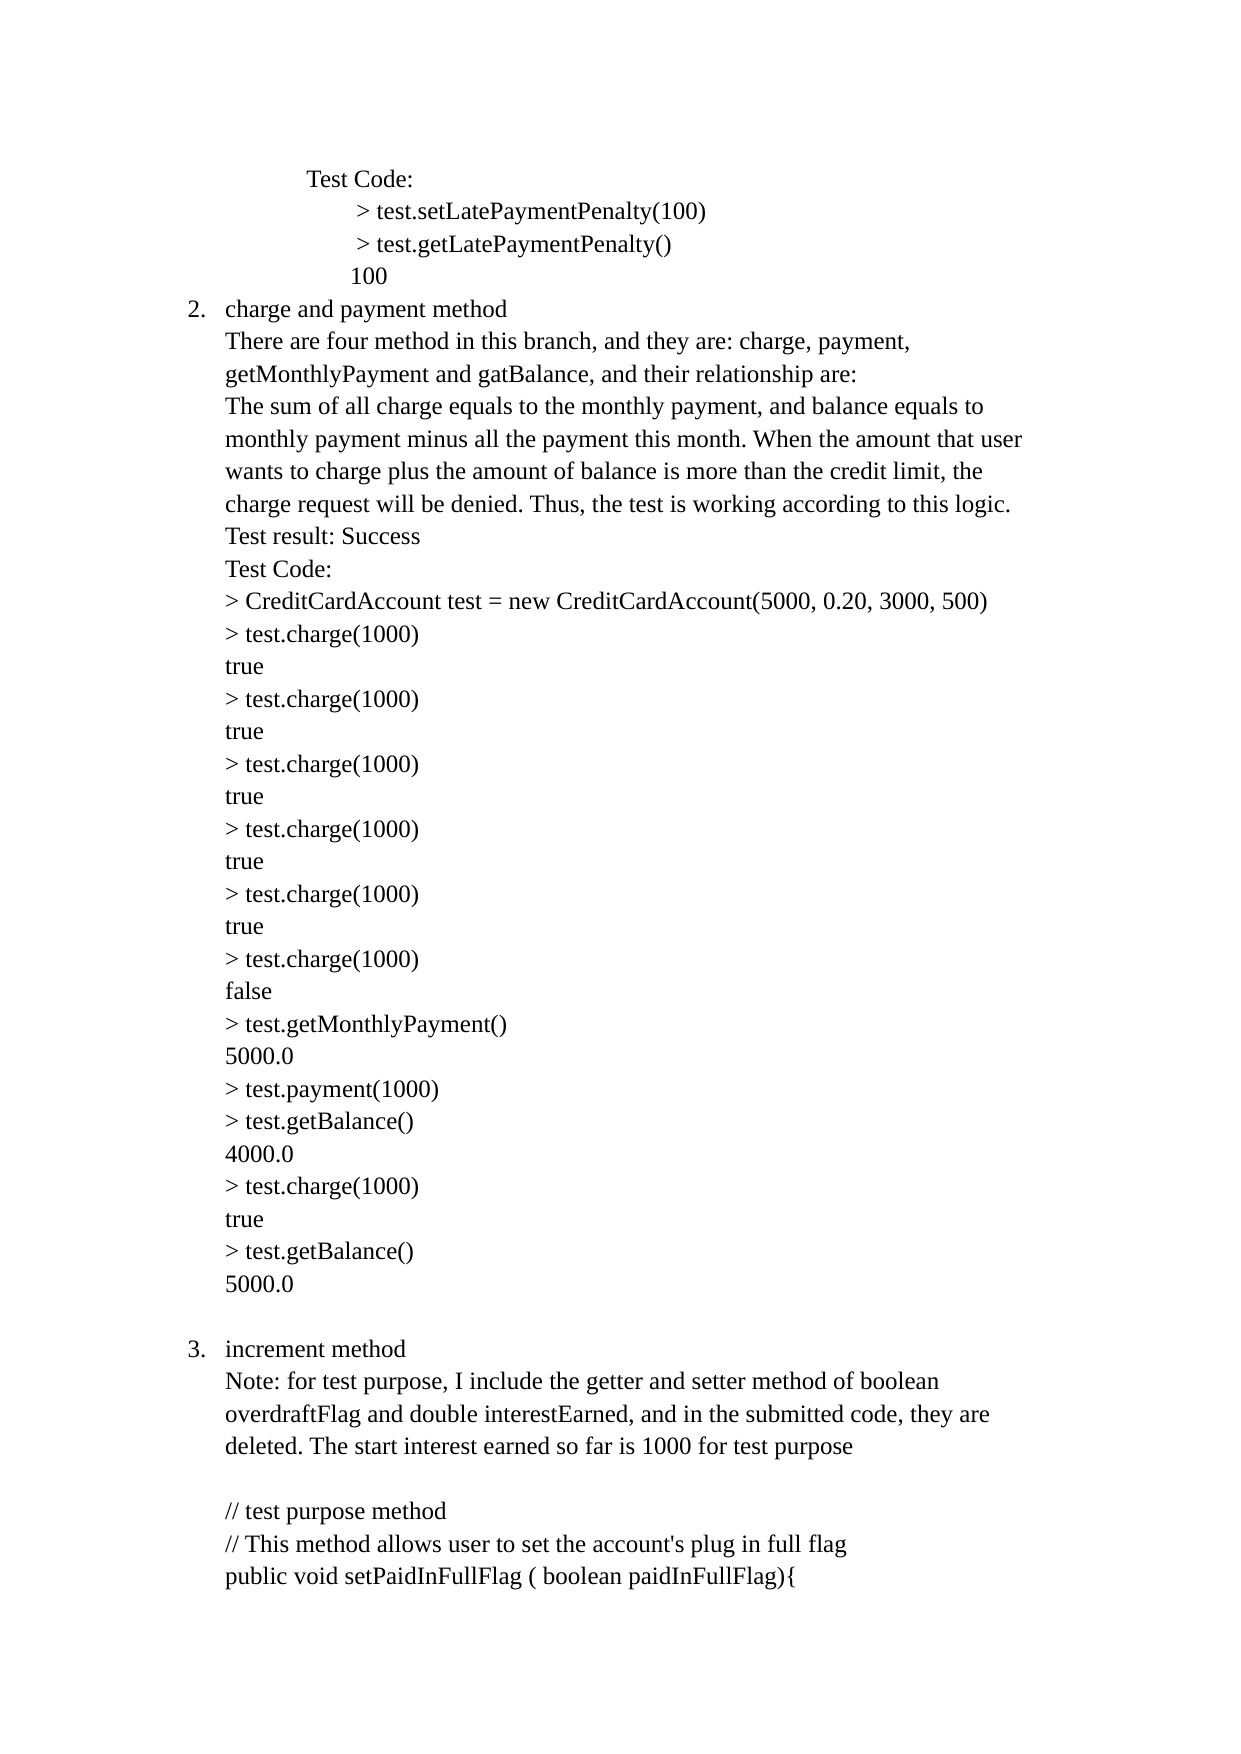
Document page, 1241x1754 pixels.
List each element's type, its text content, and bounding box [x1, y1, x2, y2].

text true [225, 779, 1053, 812]
text false [225, 974, 1053, 1007]
text true [225, 1202, 1053, 1234]
text > test.charge(1000) [225, 1169, 1053, 1202]
text > test.charge(1000) [225, 942, 1053, 974]
text > test.getBalance() [225, 1234, 1053, 1267]
text // test purpose method [225, 1494, 1053, 1527]
text true [225, 649, 1053, 682]
text Note: for test purpose, I include the getter and setter method of boolean overdraftFlag and double interestEarned, and in the submitted code, they are deleted. The start interest earned so far is 1000 for test purpose [225, 1364, 1053, 1462]
text The sum of all charge equals to the monthly payment, and balance equals to monthly payment minus all the payment this month. When the amount that user wants to charge plus the amount of balance is more than the credit limit, the charge request will be denied. Thus, the test is working according to this logic. [225, 389, 1053, 519]
text 5000.0 [225, 1267, 1053, 1299]
list 100 [337, 259, 1053, 292]
text > test.charge(1000) [225, 747, 1053, 779]
text > test.charge(1000) [225, 682, 1053, 714]
text true [225, 844, 1053, 877]
text > test.charge(1000) [225, 617, 1053, 649]
text // This method allows user to set the account's plug in full flag [225, 1527, 1053, 1559]
list > test.setLatePaymentPenalty(100) [306, 194, 1053, 227]
list Test Code: [306, 162, 1053, 194]
text > test.charge(1000) [225, 877, 1053, 909]
text > CreditCardAccount test = new CreditCardAccount(5000, 0.20, 3000, 500) [225, 584, 1053, 617]
text true [225, 909, 1053, 942]
list increment method [187, 1332, 1053, 1364]
text Test result: Success [225, 519, 1053, 552]
text There are four method in this branch, and they are: charge, payment, getMonthlyPayment and gatBalance, and their relationship are: [225, 324, 1053, 389]
list > test.getLatePaymentPenalty() [306, 227, 1053, 259]
text true [225, 714, 1053, 747]
text 5000.0 [225, 1039, 1053, 1072]
text public void setPaidInFullFlag ( boolean paidInFullFlag){ [225, 1559, 1053, 1592]
text Test Code: [225, 552, 1053, 584]
text 4000.0 [225, 1137, 1053, 1169]
text > test.payment(1000) [225, 1072, 1053, 1104]
text > test.getBalance() [225, 1104, 1053, 1137]
list charge and payment method [187, 292, 1053, 324]
text > test.charge(1000) [225, 812, 1053, 844]
text > test.getMonthlyPayment() [225, 1007, 1053, 1039]
